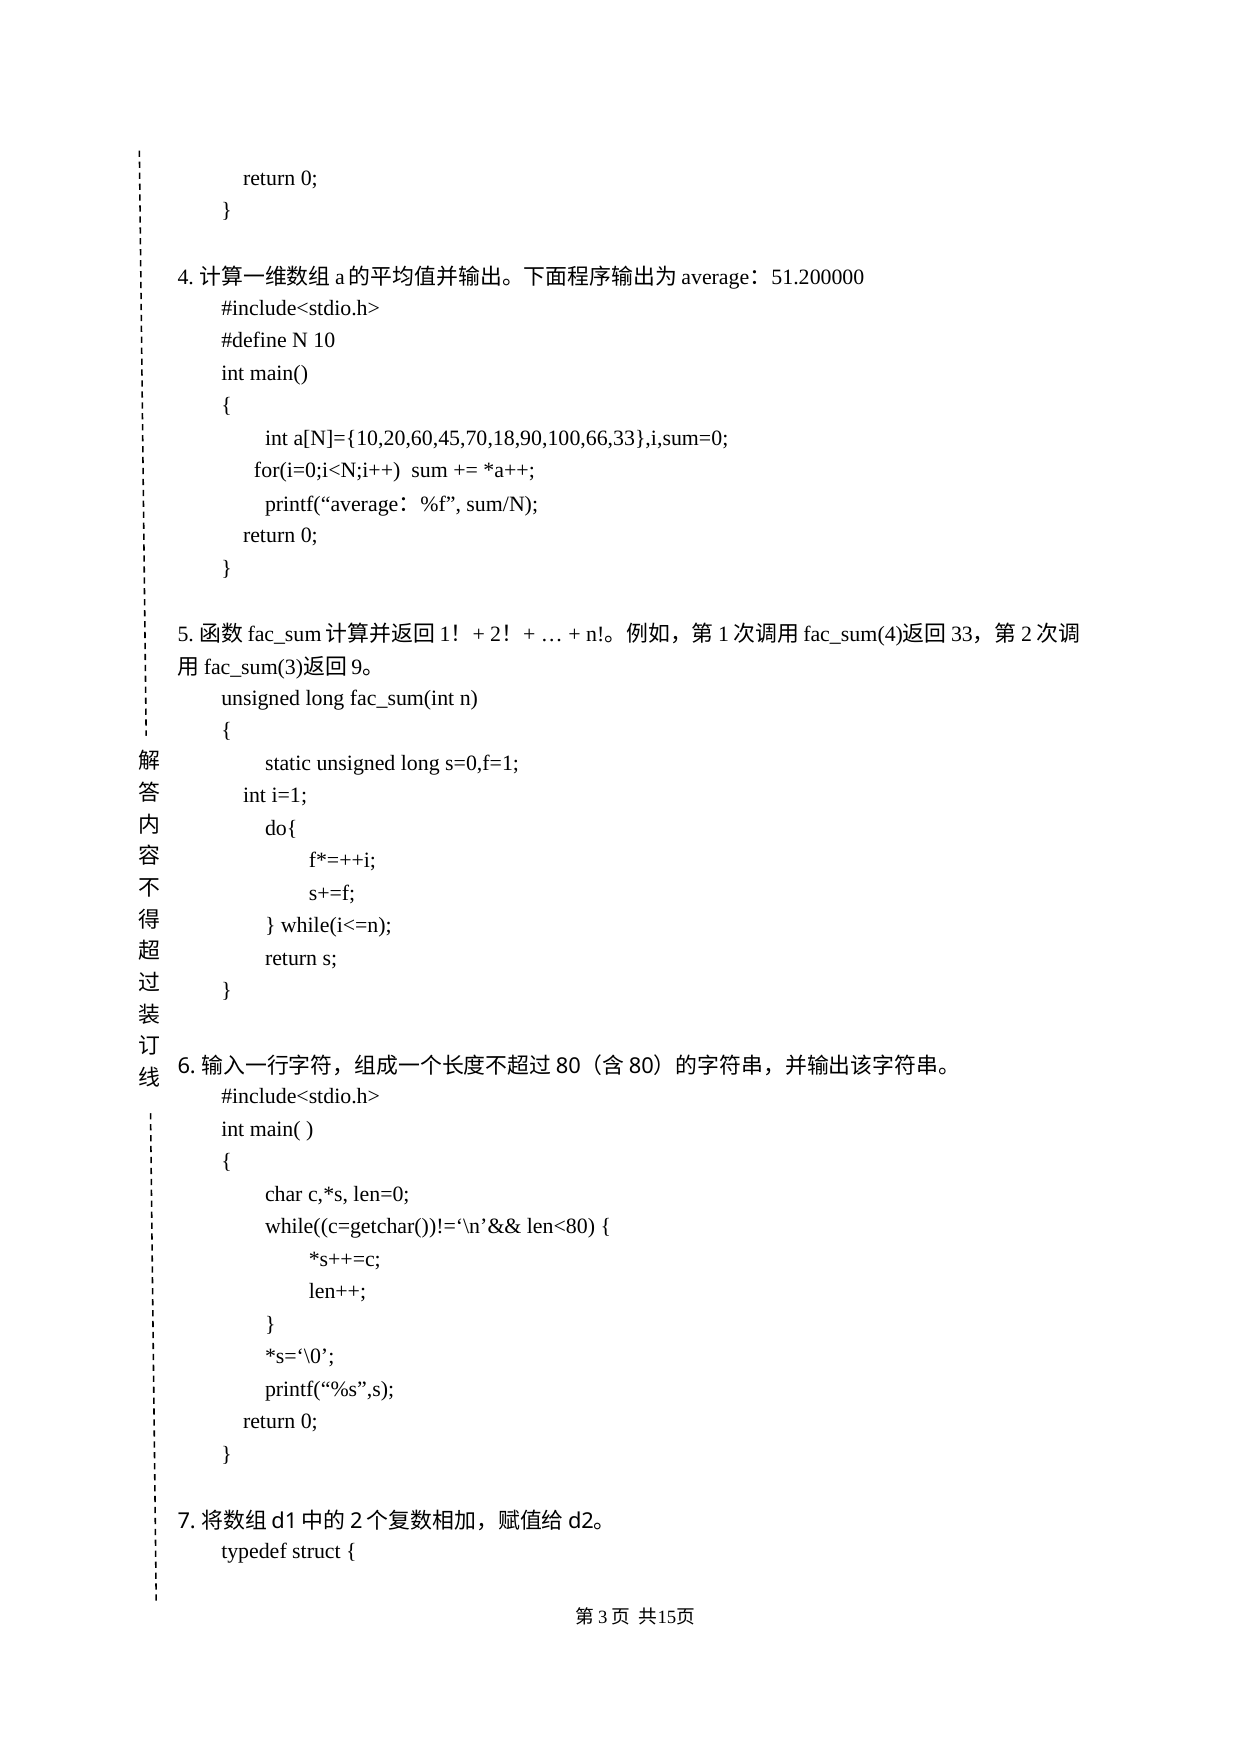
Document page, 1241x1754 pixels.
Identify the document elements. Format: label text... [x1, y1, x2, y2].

text #include<stdio.h> [177, 1080, 1092, 1112]
text return s; [177, 941, 1092, 973]
text return 0; [177, 1405, 1092, 1437]
text 7. 将数组d1中的2个复数相加，赋值给d2。 [177, 1502, 1092, 1535]
text { [177, 1145, 1092, 1177]
text for(i=0;i<N;i++) sum += *a++; [199, 453, 1092, 486]
text return 0; [177, 161, 1092, 193]
text int main() [177, 356, 1092, 388]
text 5. 函数fac_sum计算并返回1！+ 2！+ … + n!。例如，第1次调用fac_sum(4)返回33，第2次调用fac_sum(3)返回9。 [177, 616, 1092, 681]
text static unsigned long s=0,f=1; [221, 746, 1092, 778]
text *s++=c; [221, 1242, 1092, 1275]
text return 0; [177, 518, 1092, 551]
text int main( ) [177, 1112, 1092, 1145]
text printf(“%s”,s); [221, 1372, 1092, 1405]
text #include<stdio.h> [177, 291, 1092, 323]
text typedef struct { [177, 1535, 1092, 1567]
text 6. 输入一行字符，组成一个长度不超过80（含80）的字符串，并输出该字符串。 [177, 1047, 1092, 1080]
text } [177, 1307, 1092, 1340]
text } while(i<=n); [221, 908, 1092, 941]
text } [177, 973, 1092, 1006]
text f*=++i; [177, 843, 1092, 876]
text } [177, 1437, 1092, 1470]
text unsigned long fac_sum(int n) [177, 681, 1092, 713]
text int i=1; [177, 778, 1092, 811]
text s+=f; [265, 876, 1092, 908]
text len++; [221, 1275, 1092, 1307]
text do{ [177, 811, 1092, 843]
text #define N 10 [177, 323, 1092, 356]
text printf(“average：%f”, sum/N); [221, 486, 1092, 518]
text { [177, 388, 1092, 421]
text 4. 计算一维数组a的平均值并输出。下面程序输出为average：51.200000 [177, 258, 1092, 291]
text char c,*s, len=0; [221, 1177, 1092, 1210]
text { [177, 713, 1092, 746]
text } [177, 551, 1092, 583]
text while((c=getchar())!=‘\n’&& len<80) { [221, 1210, 1092, 1242]
text } [177, 193, 1092, 226]
text *s=‘\0’; [221, 1340, 1092, 1372]
text int a[N]={10,20,60,45,70,18,90,100,66,33},i,sum=0; [221, 421, 1092, 453]
